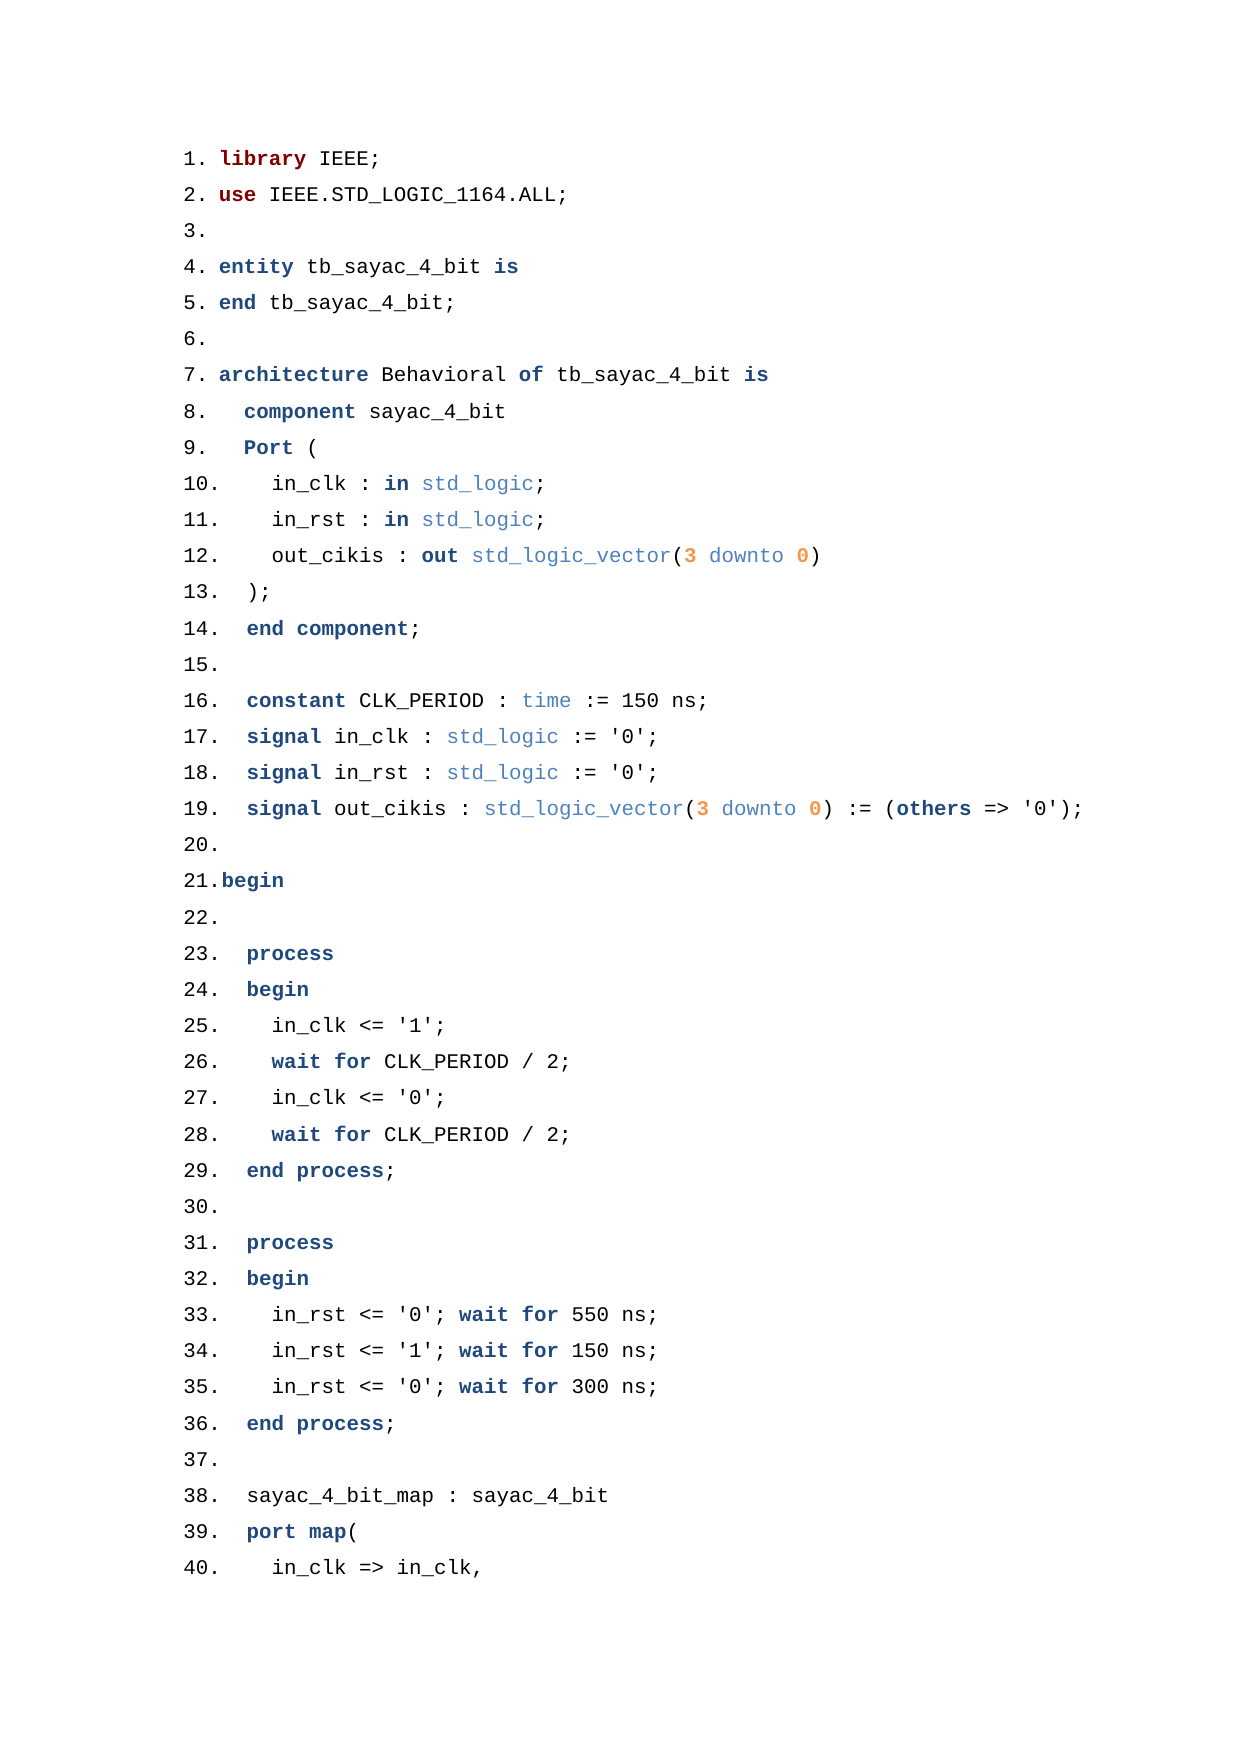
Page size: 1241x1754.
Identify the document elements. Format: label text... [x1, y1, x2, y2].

list component sayac_4_bit [183, 401, 1093, 424]
list begin [183, 1268, 1093, 1292]
list signal in_rst : std_logic := '0'; [183, 762, 1093, 786]
list in_rst : in std_logic; [183, 509, 1093, 533]
list constant CLK_PERIOD : time := 150 ns; [183, 690, 1093, 713]
list end tb_sayac_4_bit; [183, 292, 1093, 316]
list in_rst <= '0'; wait for 300 ns; [183, 1377, 1093, 1400]
list port map( [183, 1521, 1093, 1545]
list in_clk <= '0'; [183, 1087, 1093, 1111]
list signal in_clk : std_logic := '0'; [183, 726, 1093, 749]
list process [183, 1232, 1093, 1256]
list wait for CLK_PERIOD / 2; [183, 1051, 1093, 1075]
list Port ( [183, 437, 1093, 460]
list end process; [183, 1413, 1093, 1436]
list end component; [183, 617, 1093, 641]
list signal out_cikis : std_logic_vector(3 downto 0) := (others => '0'); [183, 798, 1093, 822]
list begin [183, 871, 1093, 894]
list end process; [183, 1160, 1093, 1183]
list in_clk : in std_logic; [183, 473, 1093, 497]
list in_clk <= '1'; [183, 1015, 1093, 1039]
list architecture Behavioral of tb_sayac_4_bit is [183, 364, 1093, 388]
list wait for CLK_PERIOD / 2; [183, 1123, 1093, 1147]
list sayac_4_bit_map : sayac_4_bit [183, 1485, 1093, 1509]
list in_rst <= '0'; wait for 550 ns; [183, 1304, 1093, 1328]
list begin [183, 979, 1093, 1003]
list out_cikis : out std_logic_vector(3 downto 0) [183, 545, 1093, 569]
list ); [183, 581, 1093, 605]
list use IEEE.STD_LOGIC_1164.ALL; [183, 184, 1093, 207]
list library IEEE; [183, 148, 1093, 171]
list in_rst <= '1'; wait for 150 ns; [183, 1340, 1093, 1364]
list entity tb_sayac_4_bit is [183, 256, 1093, 280]
list process [183, 943, 1093, 966]
list in_clk => in_clk, [183, 1557, 1093, 1581]
